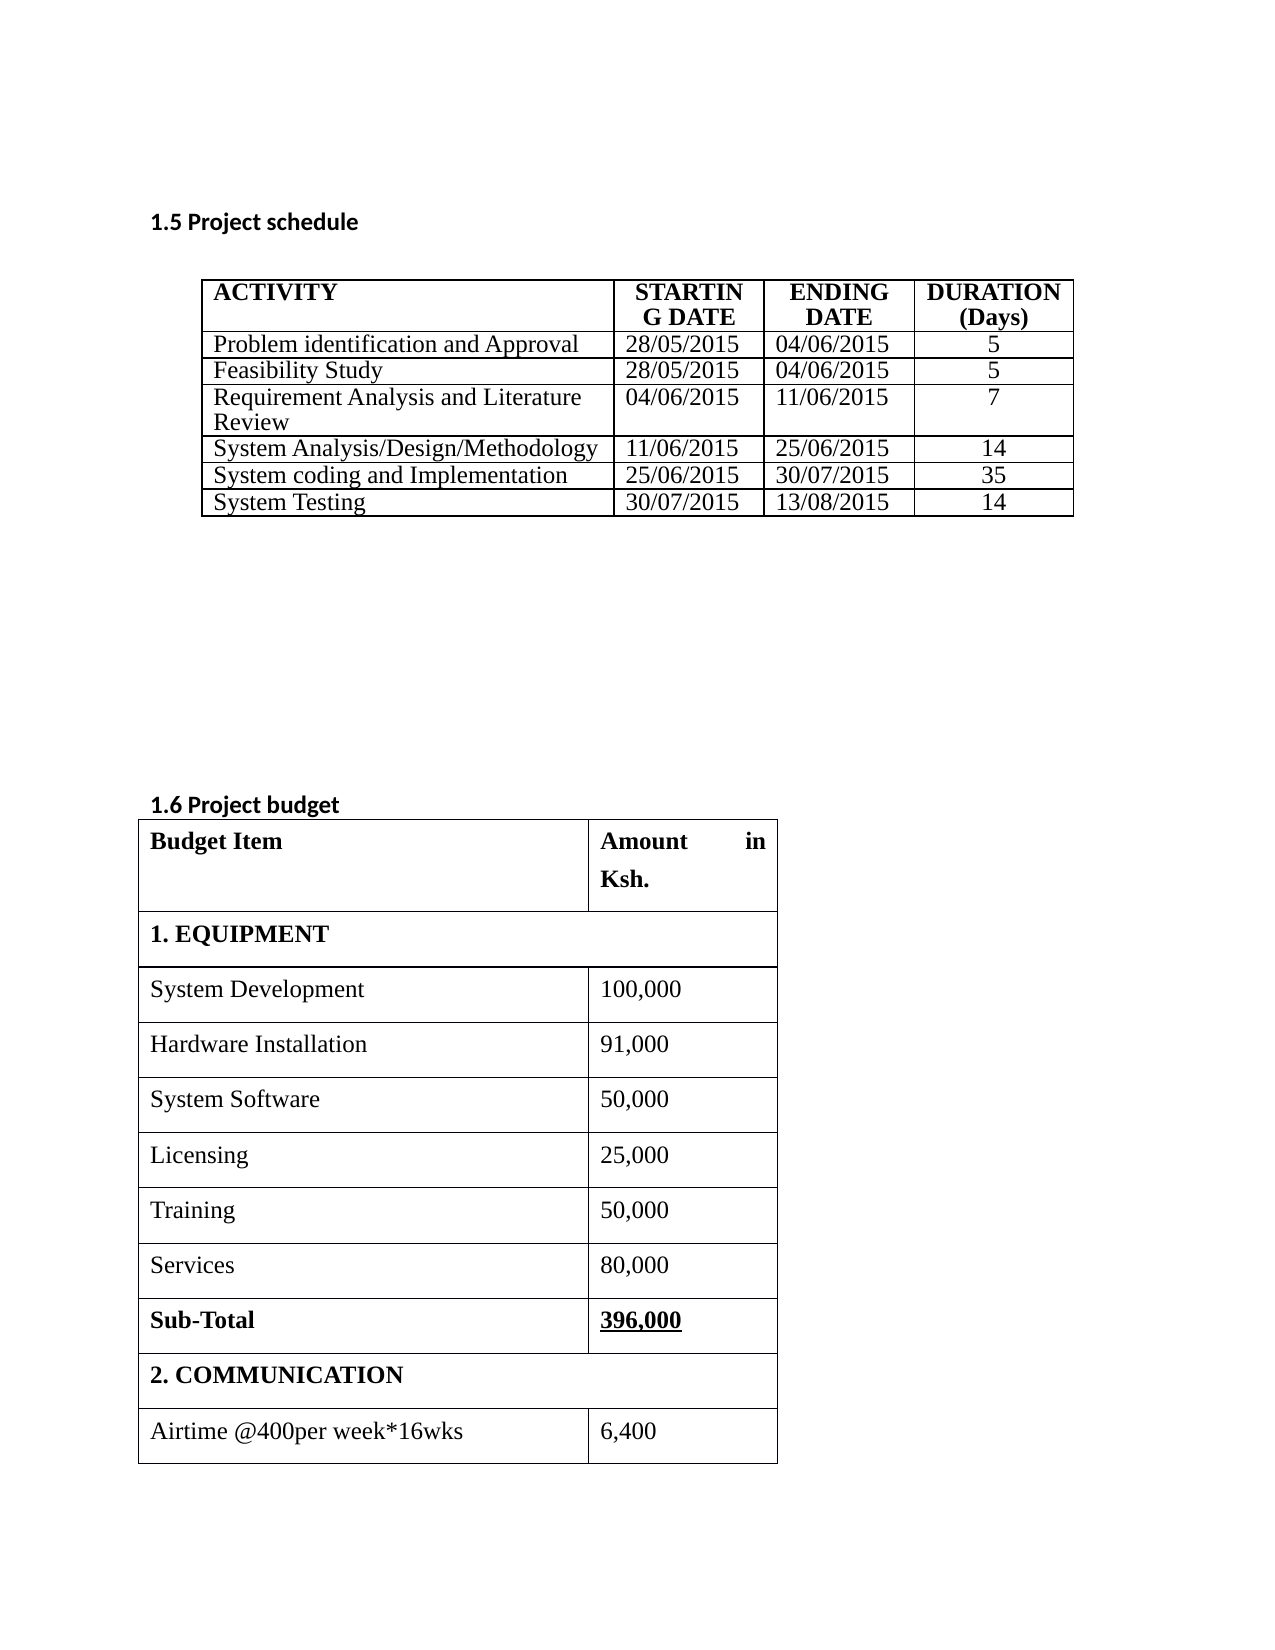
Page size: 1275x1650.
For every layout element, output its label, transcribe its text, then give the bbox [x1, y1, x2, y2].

table_cell 13/08/2015 [765, 490, 914, 515]
table_cell 25/06/2015 [615, 463, 763, 488]
table_cell 04/06/2015 [765, 332, 914, 357]
table_cell 91,000 [589, 1023, 777, 1077]
table_cell 5 [915, 359, 1073, 384]
table_cell 5 [915, 332, 1073, 357]
table_cell 100,000 [589, 968, 777, 1022]
table_header ENDING DATE [765, 281, 914, 331]
table_cell Feasibility Study [203, 359, 613, 384]
table_cell 30/07/2015 [765, 463, 914, 488]
table_header ACTIVITY [203, 281, 613, 331]
table_header Budget Item [139, 820, 588, 911]
table_cell Training [139, 1188, 588, 1242]
table_cell System Software [139, 1078, 588, 1132]
table_cell 28/05/2015 [615, 359, 763, 384]
table_cell 80,000 [589, 1244, 777, 1298]
table_cell 2. COMMUNICATION [139, 1354, 777, 1408]
text 1.6 Project budget [150, 791, 1125, 818]
table_cell 1. EQUIPMENT [139, 912, 777, 966]
table_header DURATION (Days) [915, 281, 1073, 331]
table_cell 14 [915, 490, 1073, 515]
table_cell Hardware Installation [139, 1023, 588, 1077]
table_cell 04/06/2015 [765, 359, 914, 384]
table_cell Sub-Total [139, 1299, 588, 1353]
table_cell System Analysis/Design/Methodology [203, 437, 613, 462]
table_cell 14 [915, 437, 1073, 462]
table_cell Services [139, 1244, 588, 1298]
table_cell 35 [915, 463, 1073, 488]
table_cell 25,000 [589, 1133, 777, 1187]
table_cell Requirement Analysis and Literature Review [203, 385, 613, 435]
table_cell 30/07/2015 [615, 490, 763, 515]
table_cell 7 [915, 385, 1073, 435]
table_cell System Development [139, 968, 588, 1022]
table_cell Airtime @400per week*16wks [139, 1409, 588, 1463]
table_cell 11/06/2015 [765, 385, 914, 435]
table_cell 50,000 [589, 1188, 777, 1242]
table_cell 6,400 [589, 1409, 777, 1463]
table_cell 25/06/2015 [765, 437, 914, 462]
table_cell System coding and Implementation [203, 463, 613, 488]
table_header STARTING DATE [615, 281, 763, 331]
table_cell Licensing [139, 1133, 588, 1187]
table_cell 28/05/2015 [615, 332, 763, 357]
text 1.5 Project schedule [150, 208, 1125, 235]
table_cell System Testing [203, 490, 613, 515]
table_cell 50,000 [589, 1078, 777, 1132]
table_cell 396,000 [589, 1299, 777, 1353]
table_cell Problem identification and Approval [203, 332, 613, 357]
table_cell 04/06/2015 [615, 385, 763, 435]
table_header Amount in Ksh. [589, 820, 777, 911]
table_cell 11/06/2015 [615, 437, 763, 462]
